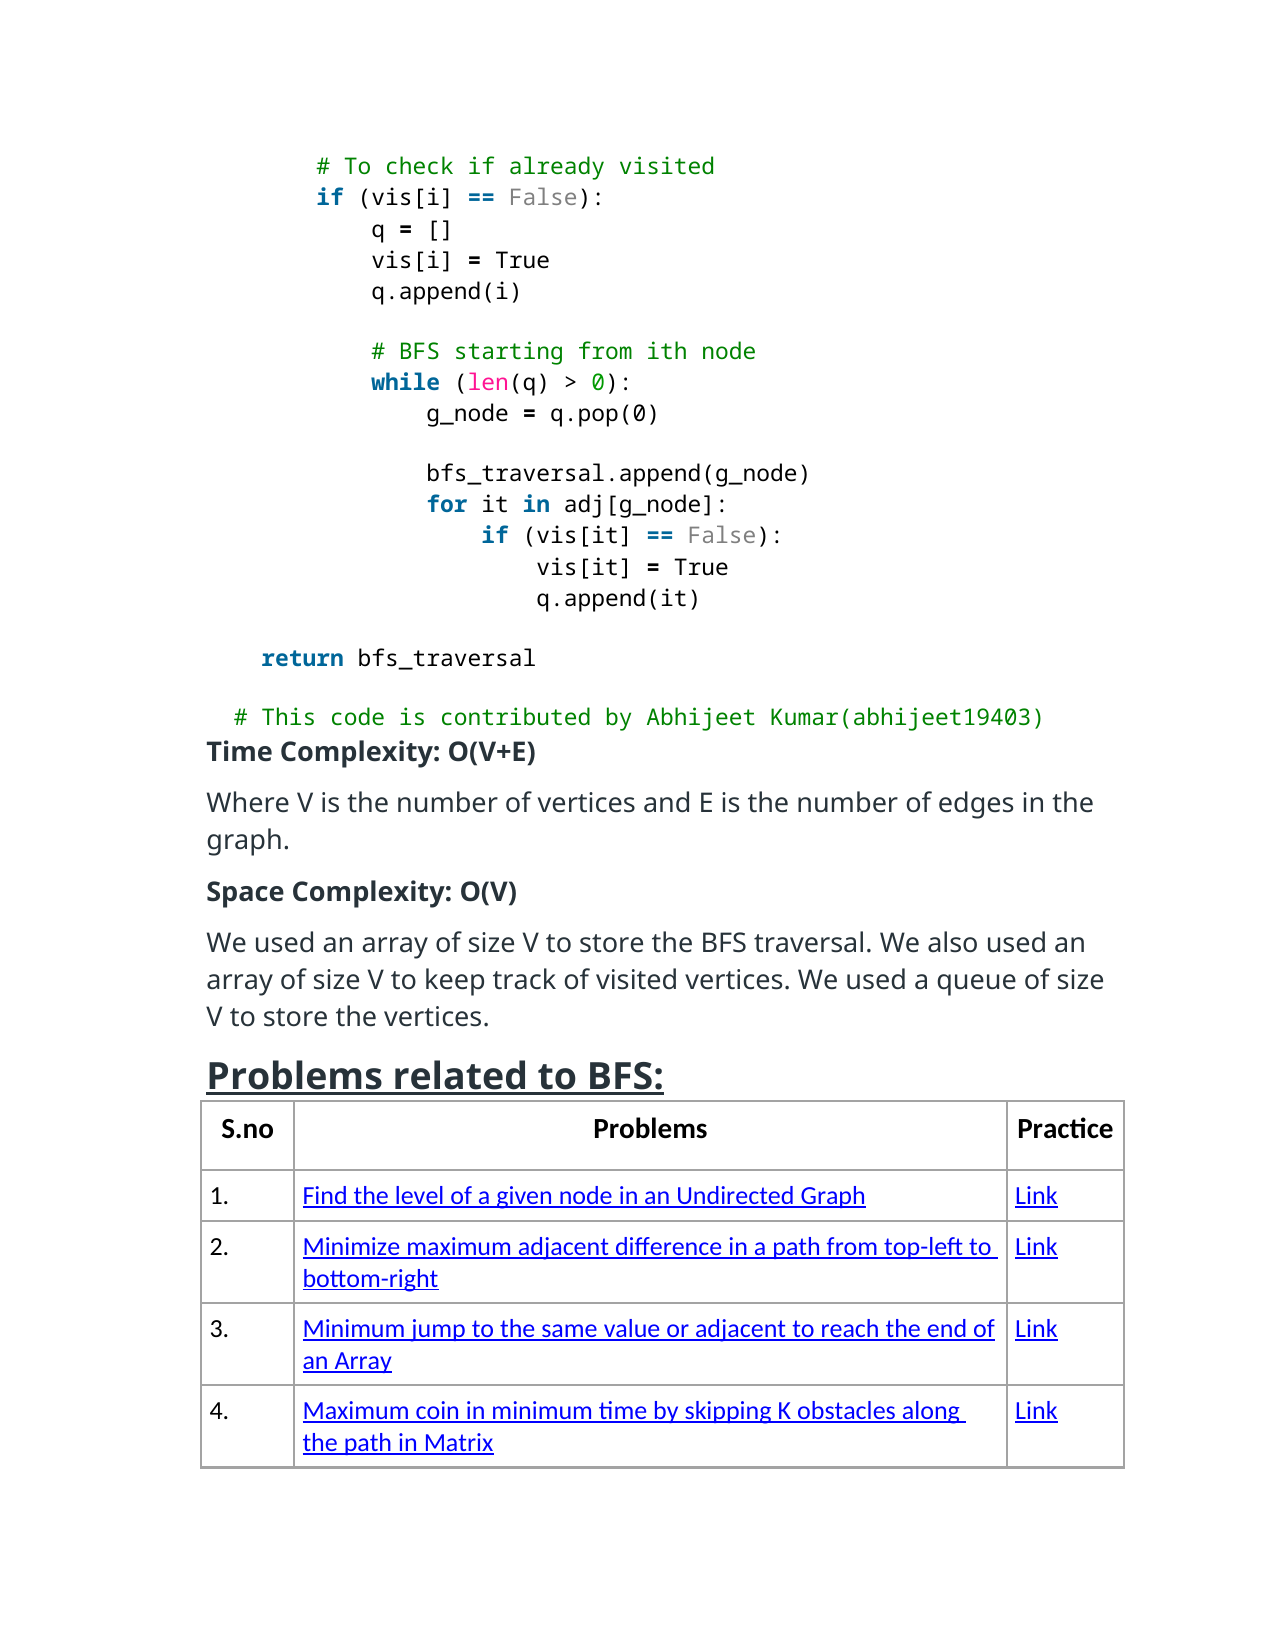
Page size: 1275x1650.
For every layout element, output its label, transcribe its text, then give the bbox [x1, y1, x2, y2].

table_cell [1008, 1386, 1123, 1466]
text for it in adj[g_node]: [206, 488, 1125, 519]
text Time Complexity: O(V+E) [206, 732, 1125, 769]
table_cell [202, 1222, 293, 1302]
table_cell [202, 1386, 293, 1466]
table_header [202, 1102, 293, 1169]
text We used an array of size V to store the BFS traversal. We also used an array of size V to keep track of visited vertices. We used a queue of size V to store the vertices. [206, 924, 1125, 1034]
text g_node = q.pop(0) [206, 397, 1125, 428]
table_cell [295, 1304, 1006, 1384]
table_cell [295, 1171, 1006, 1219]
text # This code is contributed by Abhijeet Kumar(abhijeet19403) [206, 701, 1125, 732]
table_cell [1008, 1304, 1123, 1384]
text Where V is the number of vertices and E is the number of edges in the graph. [206, 784, 1125, 858]
text q = [] [206, 212, 1125, 244]
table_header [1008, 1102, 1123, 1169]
text q.append(it) [206, 582, 1125, 613]
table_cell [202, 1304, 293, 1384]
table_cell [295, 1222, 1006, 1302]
text q.append(i) [206, 275, 1125, 306]
text Problems related to BFS: [206, 1049, 1125, 1100]
text if (vis[it] == False): [206, 519, 1125, 551]
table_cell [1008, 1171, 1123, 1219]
text bfs_traversal.append(g_node) [206, 457, 1125, 488]
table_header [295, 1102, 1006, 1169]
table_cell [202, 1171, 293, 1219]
text # To check if already visited [206, 150, 1125, 181]
text Space Complexity: O(V) [206, 872, 1125, 909]
text vis[i] = True [206, 244, 1125, 275]
text while (len(q) > 0): [206, 366, 1125, 397]
text return bfs_traversal [206, 642, 1125, 673]
text # BFS starting from ith node [206, 335, 1125, 366]
text if (vis[i] == False): [206, 181, 1125, 212]
text vis[it] = True [206, 551, 1125, 582]
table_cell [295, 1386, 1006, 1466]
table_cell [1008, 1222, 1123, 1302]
